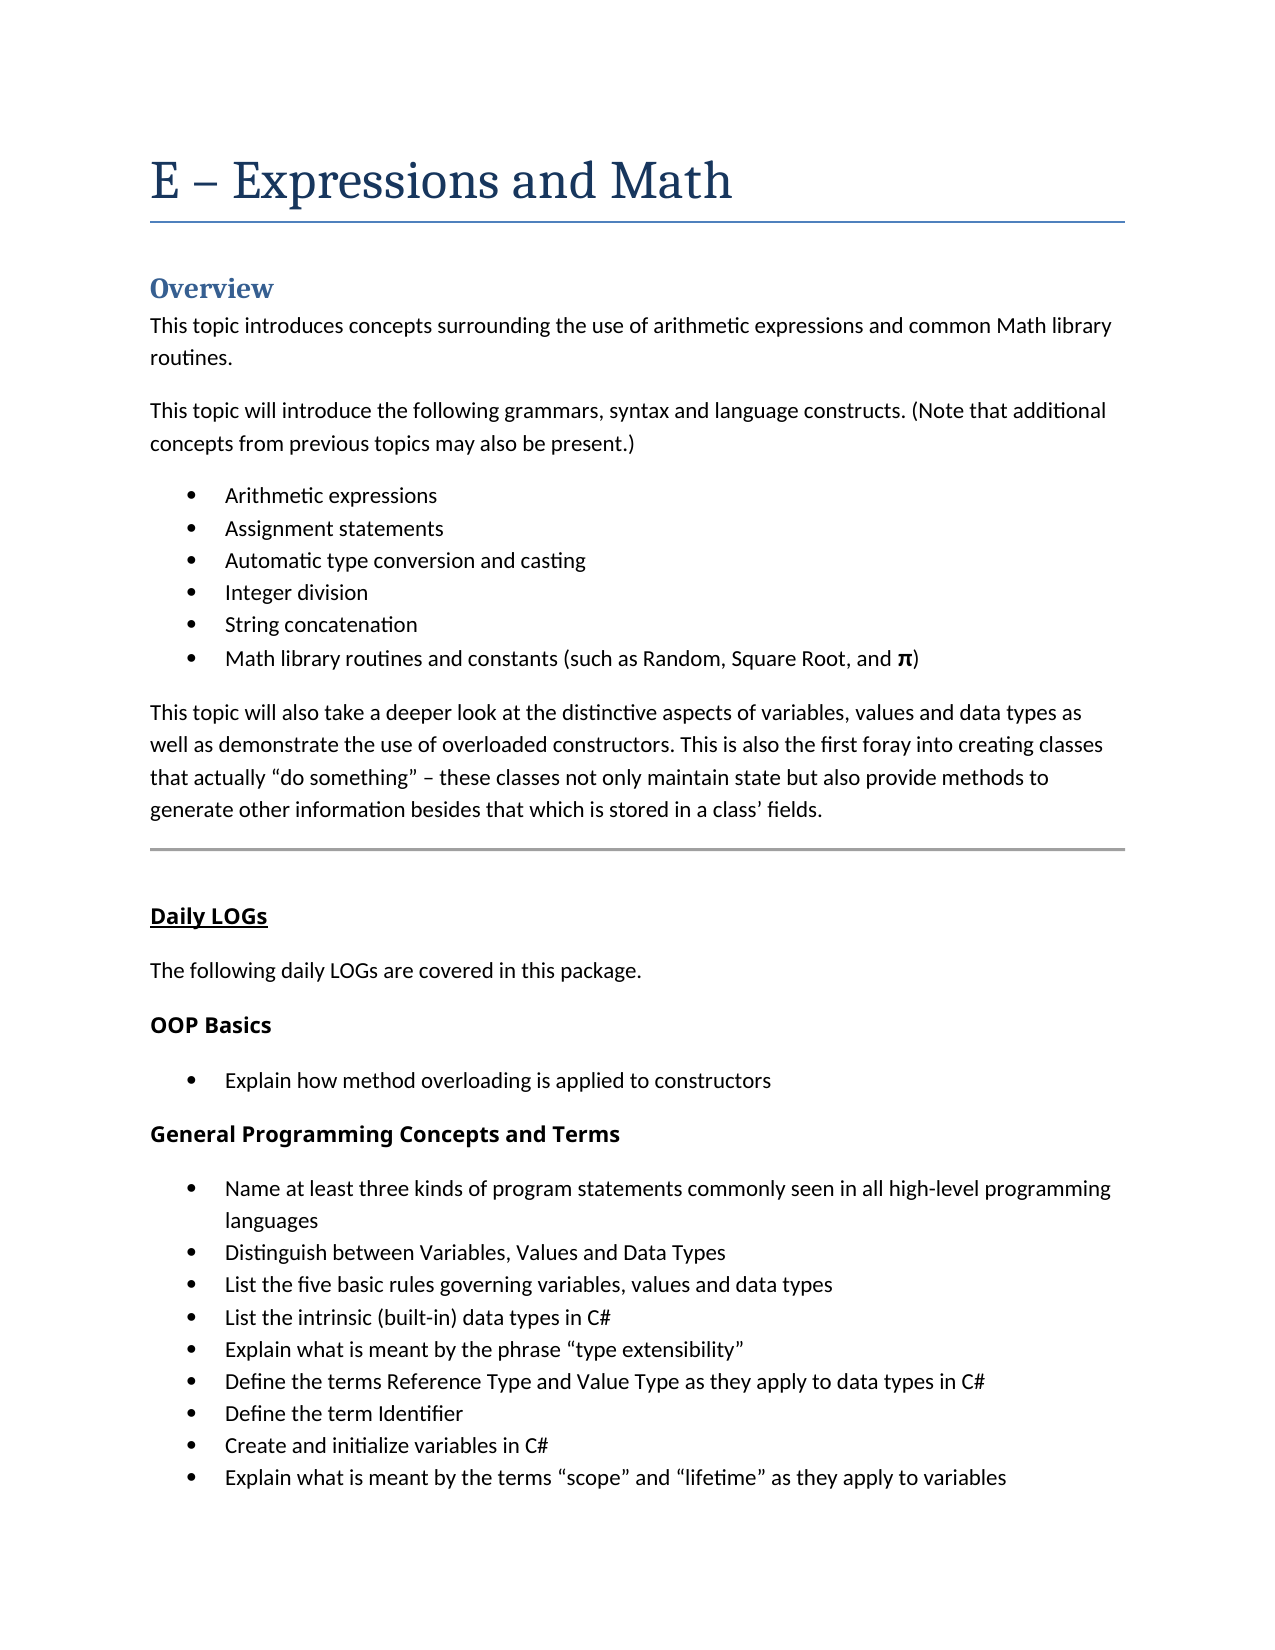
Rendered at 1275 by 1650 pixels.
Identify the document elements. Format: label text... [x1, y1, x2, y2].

list Explain how method overloading is applied to constructors [187, 1066, 1125, 1094]
text This topic will also take a deeper look at the distinctive aspects of variables, values and data types as well as demonstrate the use of overloaded constructors. This is also the first foray into creating classes that actually “do something” – these classes not only maintain state but also provide methods to generate other information besides that which is stored in a class’ fields. [150, 698, 1125, 823]
list Math library routines and constants (such as Random, Square Root, and π) [187, 643, 1125, 673]
text Daily LOGs [150, 901, 1125, 931]
title E – Expressions and Math [150, 150, 1125, 221]
subtitle Overview [150, 273, 1125, 306]
list Automatic type conversion and casting [187, 546, 1125, 574]
text General Programming Concepts and Terms [150, 1119, 1125, 1149]
text This topic introduces concepts surrounding the use of arithmetic expressions and common Math library routines. [150, 311, 1125, 371]
list Name at least three kinds of program statements commonly seen in all high-level programming languages [187, 1174, 1125, 1234]
list Arithmetic expressions [187, 482, 1125, 510]
list Distinguish between Variables, Values and Data Types [187, 1238, 1125, 1266]
list Create and initialize variables in C# [187, 1431, 1125, 1459]
text The following daily LOGs are covered in this package. [150, 956, 1125, 984]
list Define the term Identifier [187, 1399, 1125, 1427]
text OOP Basics [150, 1009, 1125, 1040]
list String concatenation [187, 610, 1125, 638]
list Explain what is meant by the phrase “type extensibility” [187, 1335, 1125, 1363]
text This topic will introduce the following grammars, syntax and language constructs. (Note that additional concepts from previous topics may also be present.) [150, 396, 1125, 457]
list Explain what is meant by the terms “scope” and “lifetime” as they apply to variables [187, 1463, 1125, 1492]
list List the intrinsic (built-in) data types in C# [187, 1303, 1125, 1331]
list Integer division [187, 578, 1125, 606]
list Assignment statements [187, 514, 1125, 542]
list List the five basic rules governing variables, values and data types [187, 1270, 1125, 1298]
list Define the terms Reference Type and Value Type as they apply to data types in C# [187, 1367, 1125, 1395]
